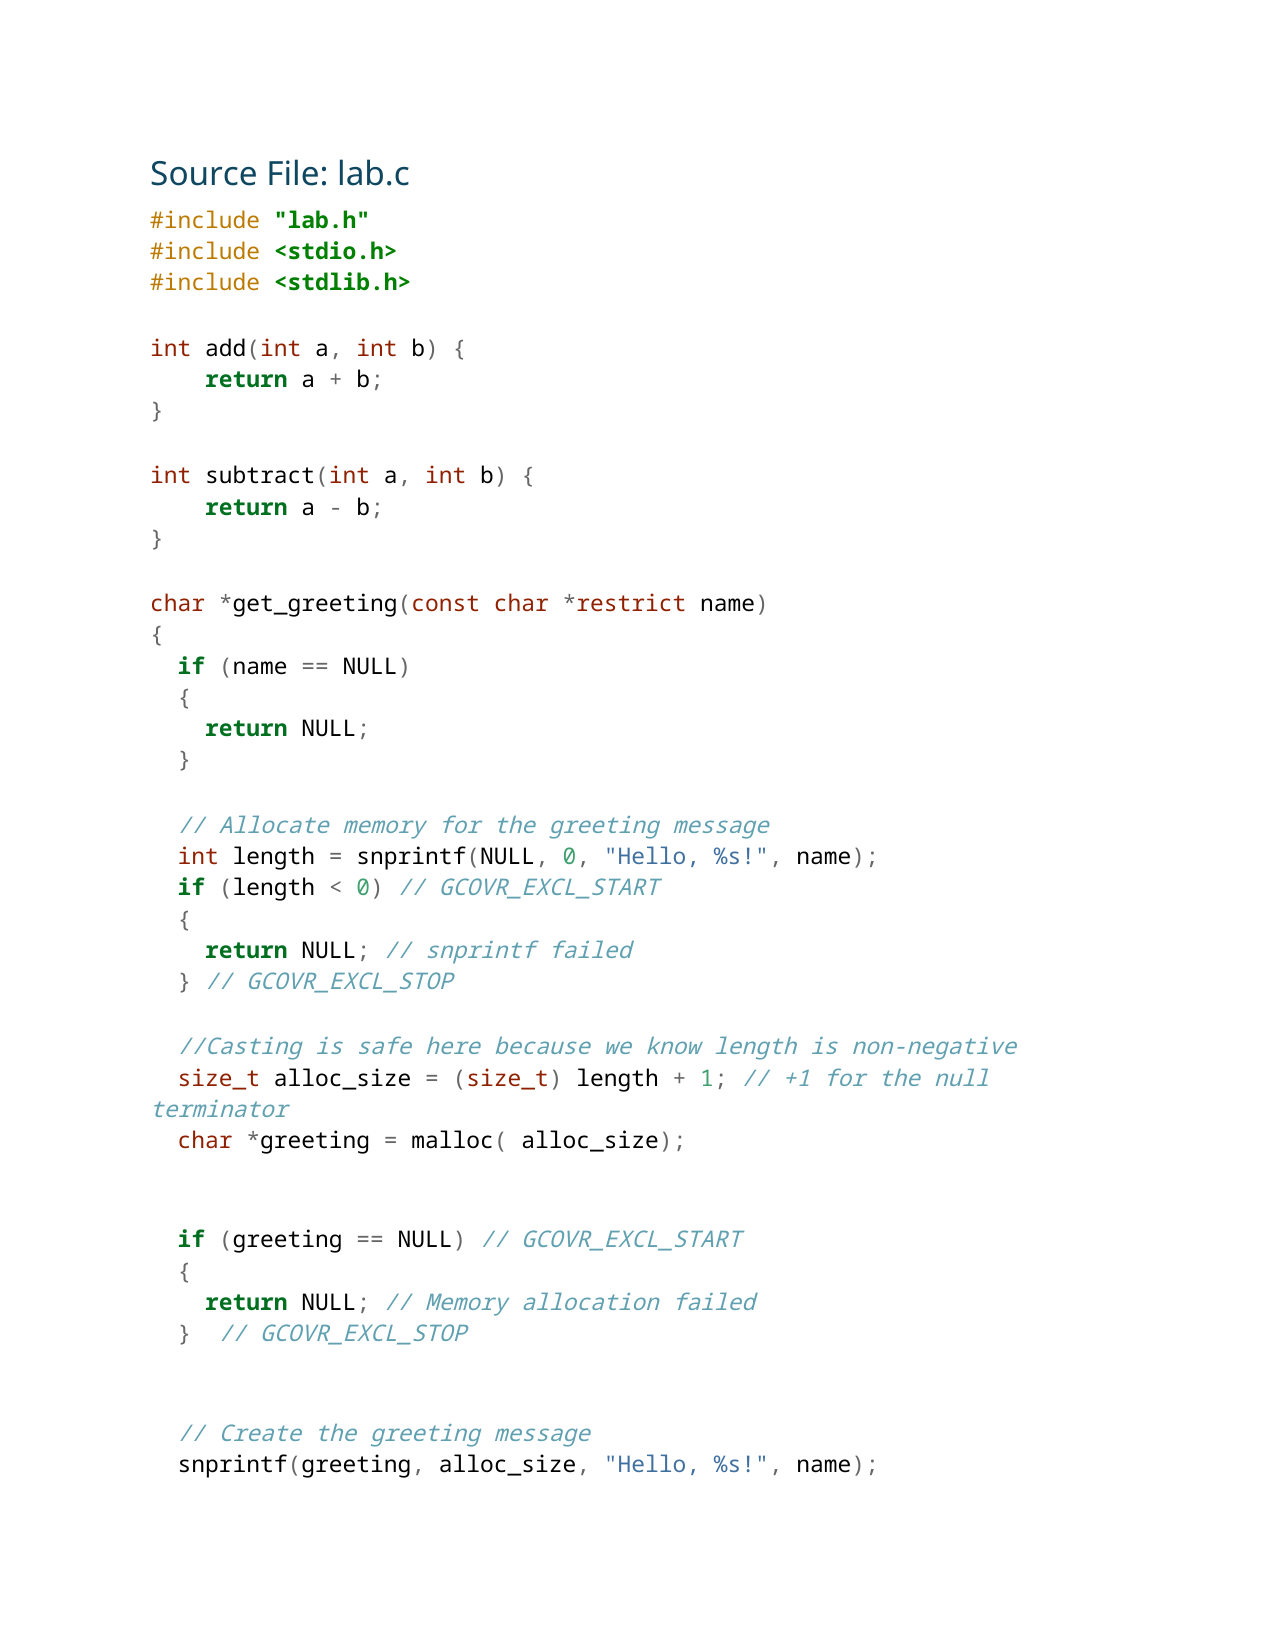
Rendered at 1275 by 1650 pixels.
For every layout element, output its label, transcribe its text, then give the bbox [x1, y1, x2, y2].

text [150, 204, 1125, 1479]
subtitle Source File: lab.c [150, 150, 1125, 195]
